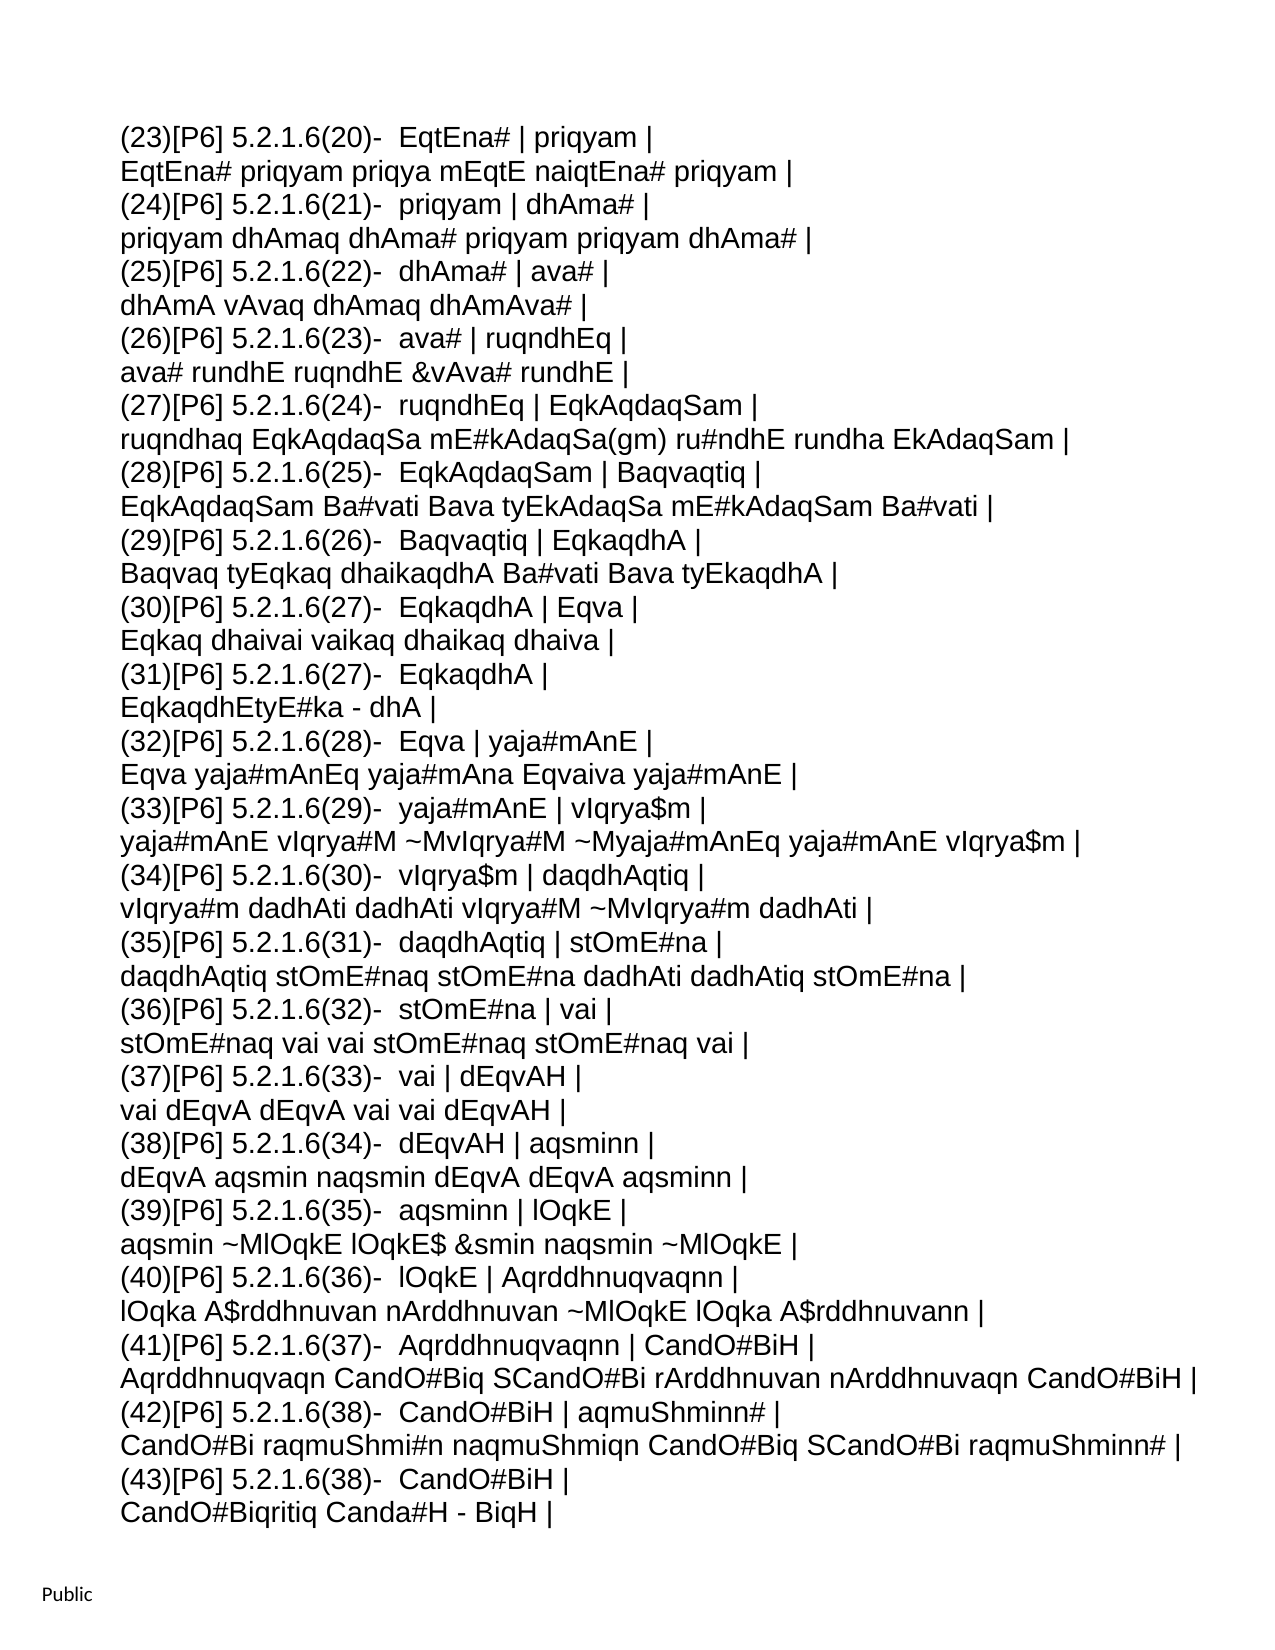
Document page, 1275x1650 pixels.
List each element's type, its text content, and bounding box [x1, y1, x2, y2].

text (38)[P6] 5.2.1.6(34)- dEqvAH | aqsminn | [120, 1126, 1200, 1160]
text (27)[P6] 5.2.1.6(24)- ruqndhEq | EqkAqdaqSam | [120, 388, 1200, 422]
text daqdhAqtiq stOmE#naq stOmE#na dadhAti dadhAtiq stOmE#na | [120, 958, 1200, 992]
text (37)[P6] 5.2.1.6(33)- vai | dEqvAH | [120, 1059, 1200, 1093]
text (30)[P6] 5.2.1.6(27)- EqkaqdhA | Eqva | [120, 589, 1200, 623]
text (26)[P6] 5.2.1.6(23)- ava# | ruqndhEq | [120, 321, 1200, 355]
text Eqkaq dhaivai vaikaq dhaikaq dhaiva | [120, 623, 1200, 657]
text aqsmin ~MlOqkE lOqkE$ &smin naqsmin ~MlOqkE | [120, 1227, 1200, 1260]
text EqtEna# priqyam priqya mEqtE naiqtEna# priqyam | [120, 153, 1200, 187]
text (42)[P6] 5.2.1.6(38)- CandO#BiH | aqmuShminn# | [120, 1394, 1200, 1428]
text (28)[P6] 5.2.1.6(25)- EqkAqdaqSam | Baqvaqtiq | [120, 455, 1200, 489]
text ava# rundhE ruqndhE &vAva# rundhE | [120, 355, 1200, 388]
text (23)[P6] 5.2.1.6(20)- EqtEna# | priqyam | [120, 120, 1200, 153]
text (34)[P6] 5.2.1.6(30)- vIqrya$m | daqdhAqtiq | [120, 858, 1200, 891]
text stOmE#naq vai vai stOmE#naq stOmE#naq vai | [120, 1026, 1200, 1059]
text yaja#mAnE vIqrya#M ~MvIqrya#M ~Myaja#mAnEq yaja#mAnE vIqrya$m | [120, 824, 1200, 858]
text vIqrya#m dadhAti dadhAti vIqrya#M ~MvIqrya#m dadhAti | [120, 891, 1200, 925]
text Eqva yaja#mAnEq yaja#mAna Eqvaiva yaja#mAnE | [120, 757, 1200, 791]
text lOqka A$rddhnuvan nArddhnuvan ~MlOqkE lOqka A$rddhnuvann | [120, 1294, 1200, 1327]
text priqyam dhAmaq dhAma# priqyam priqyam dhAma# | [120, 221, 1200, 254]
text (32)[P6] 5.2.1.6(28)- Eqva | yaja#mAnE | [120, 724, 1200, 757]
text EqkaqdhEtyE#ka - dhA | [120, 690, 1200, 724]
text CandO#Bi raqmuShmi#n naqmuShmiqn CandO#Biq SCandO#Bi raqmuShminn# | [120, 1428, 1200, 1462]
text Aqrddhnuqvaqn CandO#Biq SCandO#Bi rArddhnuvan nArddhnuvaqn CandO#BiH | [120, 1361, 1200, 1394]
text (40)[P6] 5.2.1.6(36)- lOqkE | Aqrddhnuqvaqnn | [120, 1260, 1200, 1294]
text (41)[P6] 5.2.1.6(37)- Aqrddhnuqvaqnn | CandO#BiH | [120, 1327, 1200, 1361]
text dEqvA aqsmin naqsmin dEqvA dEqvA aqsminn | [120, 1160, 1200, 1193]
text CandO#Biqritiq Canda#H - BiqH | [120, 1495, 1200, 1529]
text vai dEqvA dEqvA vai vai dEqvAH | [120, 1093, 1200, 1126]
text (31)[P6] 5.2.1.6(27)- EqkaqdhA | [120, 657, 1200, 690]
text (33)[P6] 5.2.1.6(29)- yaja#mAnE | vIqrya$m | [120, 791, 1200, 824]
text dhAmA vAvaq dhAmaq dhAmAva# | [120, 288, 1200, 321]
text (29)[P6] 5.2.1.6(26)- Baqvaqtiq | EqkaqdhA | [120, 522, 1200, 556]
text (25)[P6] 5.2.1.6(22)- dhAma# | ava# | [120, 254, 1200, 288]
text Baqvaq tyEqkaq dhaikaqdhA Ba#vati Bava tyEkaqdhA | [120, 556, 1200, 589]
text (24)[P6] 5.2.1.6(21)- priqyam | dhAma# | [120, 187, 1200, 221]
text (43)[P6] 5.2.1.6(38)- CandO#BiH | [120, 1462, 1200, 1495]
text (39)[P6] 5.2.1.6(35)- aqsminn | lOqkE | [120, 1193, 1200, 1227]
text ruqndhaq EqkAqdaqSa mE#kAdaqSa(gm) ru#ndhE rundha EkAdaqSam | [120, 422, 1200, 455]
text (36)[P6] 5.2.1.6(32)- stOmE#na | vai | [120, 992, 1200, 1026]
text (35)[P6] 5.2.1.6(31)- daqdhAqtiq | stOmE#na | [120, 925, 1200, 958]
text EqkAqdaqSam Ba#vati Bava tyEkAdaqSa mE#kAdaqSam Ba#vati | [120, 489, 1200, 522]
